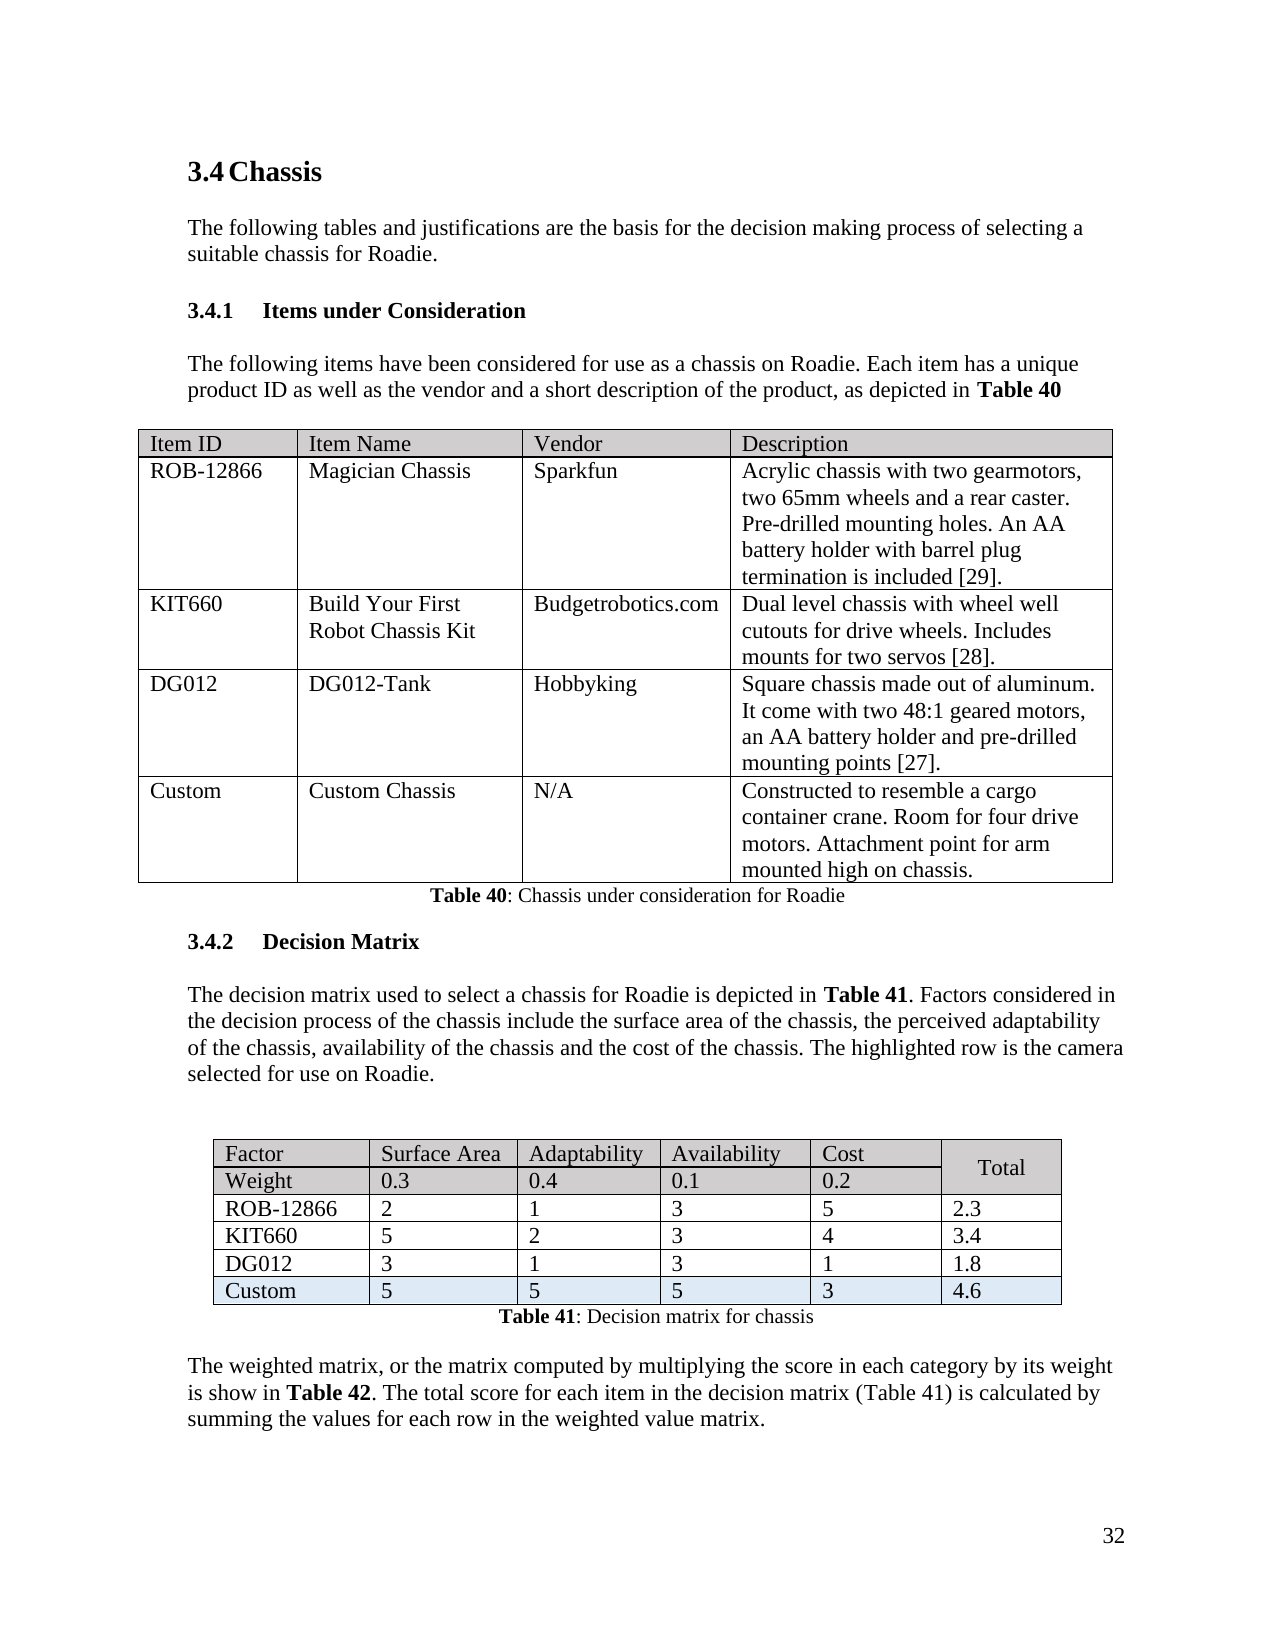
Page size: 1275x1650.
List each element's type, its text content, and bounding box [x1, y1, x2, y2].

table_cell 5 [370, 1277, 517, 1303]
table_cell Custom Chassis [298, 777, 522, 882]
table_cell 1 [811, 1250, 941, 1276]
table_cell Square chassis made out of aluminum. It come with two 48:1 geared motors, an AA battery holder and pre-drilled mounting points [27]. [731, 670, 1112, 776]
table_cell 0.2 [811, 1168, 941, 1194]
table_cell DG012 [214, 1250, 369, 1276]
table_cell N/A [523, 777, 730, 882]
table_cell 0.3 [370, 1168, 517, 1194]
table_cell Dual level chassis with wheel well cutouts for drive wheels. Includes mounts for two servos [28]. [731, 590, 1112, 669]
table_cell 1.8 [942, 1250, 1061, 1276]
table_cell Magician Chassis [298, 458, 522, 589]
table_cell ROB-12866 [139, 458, 297, 589]
text The decision matrix used to select a chassis for Roadie is depicted in Table 41. Factors considered in the decision process of the chassis include the surface area of the chassis, the perceived adaptability of the chassis, availability of the chassis and the cost of the chassis. The highlighted row is the camera selected for use on Roadie. [187, 981, 1125, 1086]
text Table 40: Chassis under consideration for Roadie [150, 883, 1125, 907]
table_cell 0.4 [518, 1168, 660, 1194]
table_header Total [942, 1140, 1061, 1194]
table_cell 5 [811, 1195, 941, 1221]
table_cell 4 [811, 1222, 941, 1249]
table_cell ROB-12866 [214, 1195, 369, 1221]
table_cell 4.6 [942, 1277, 1061, 1303]
table_header Description [731, 430, 1112, 456]
table_cell 1 [518, 1250, 660, 1276]
table_cell Custom [139, 777, 297, 882]
table_cell Build Your First Robot Chassis Kit [298, 590, 522, 669]
table_cell 2.3 [942, 1195, 1061, 1221]
table_cell Hobbyking [523, 670, 730, 776]
table_header Vendor [523, 430, 730, 456]
table_cell 5 [370, 1222, 517, 1249]
table_cell Budgetrobotics.com [523, 590, 730, 669]
table_header Factor [214, 1140, 369, 1166]
table_header Availability [661, 1140, 810, 1166]
table_cell DG012-Tank [298, 670, 522, 776]
subtitle Chassis [187, 154, 1125, 188]
table_cell KIT660 [214, 1222, 369, 1249]
table_cell DG012 [139, 670, 297, 776]
table_cell 3 [661, 1222, 810, 1249]
text The following tables and justifications are the basis for the decision making process of selecting a suitable chassis for Roadie. [187, 214, 1125, 267]
table_header Surface Area [370, 1140, 517, 1166]
table_header Cost [811, 1140, 941, 1166]
table_cell 3 [661, 1250, 810, 1276]
table_cell Acrylic chassis with two gearmotors, two 65mm wheels and a rear caster. Pre-drilled mounting holes. An AA battery holder with barrel plug termination is included [29]. [731, 458, 1112, 589]
table_cell 3 [811, 1277, 941, 1303]
table_cell 1 [518, 1195, 660, 1221]
text Table 41: Decision matrix for chassis [187, 1304, 1125, 1328]
table_cell 3.4 [942, 1222, 1061, 1249]
table_cell Constructed to resemble a cargo container crane. Room for four drive motors. Attachment point for arm mounted high on chassis. [731, 777, 1112, 882]
table_cell KIT660 [139, 590, 297, 669]
text The following items have been considered for use as a chassis on Roadie. Each item has a unique product ID as well as the vendor and a short description of the product, as depicted in Table 40 [187, 350, 1125, 403]
table_cell 5 [518, 1277, 660, 1303]
table_header Adaptability [518, 1140, 660, 1166]
subtitle Items under Consideration [187, 297, 1125, 324]
subtitle Decision Matrix [187, 928, 1125, 954]
table_cell 2 [370, 1195, 517, 1221]
text The weighted matrix, or the matrix computed by multiplying the score in each category by its weight is show in Table 42. The total score for each item in the decision matrix (Table 41) is calculated by summing the values for each row in the weighted value matrix. [187, 1353, 1125, 1432]
table_cell 5 [661, 1277, 810, 1303]
table_cell 2 [518, 1222, 660, 1249]
table_cell Weight [214, 1168, 369, 1194]
table_cell 3 [370, 1250, 517, 1276]
table_cell 3 [661, 1195, 810, 1221]
table_header Item Name [298, 430, 522, 456]
table_header Item ID [139, 430, 297, 456]
table_cell Sparkfun [523, 458, 730, 589]
table_cell 0.1 [661, 1168, 810, 1194]
table_cell Custom [214, 1277, 369, 1303]
